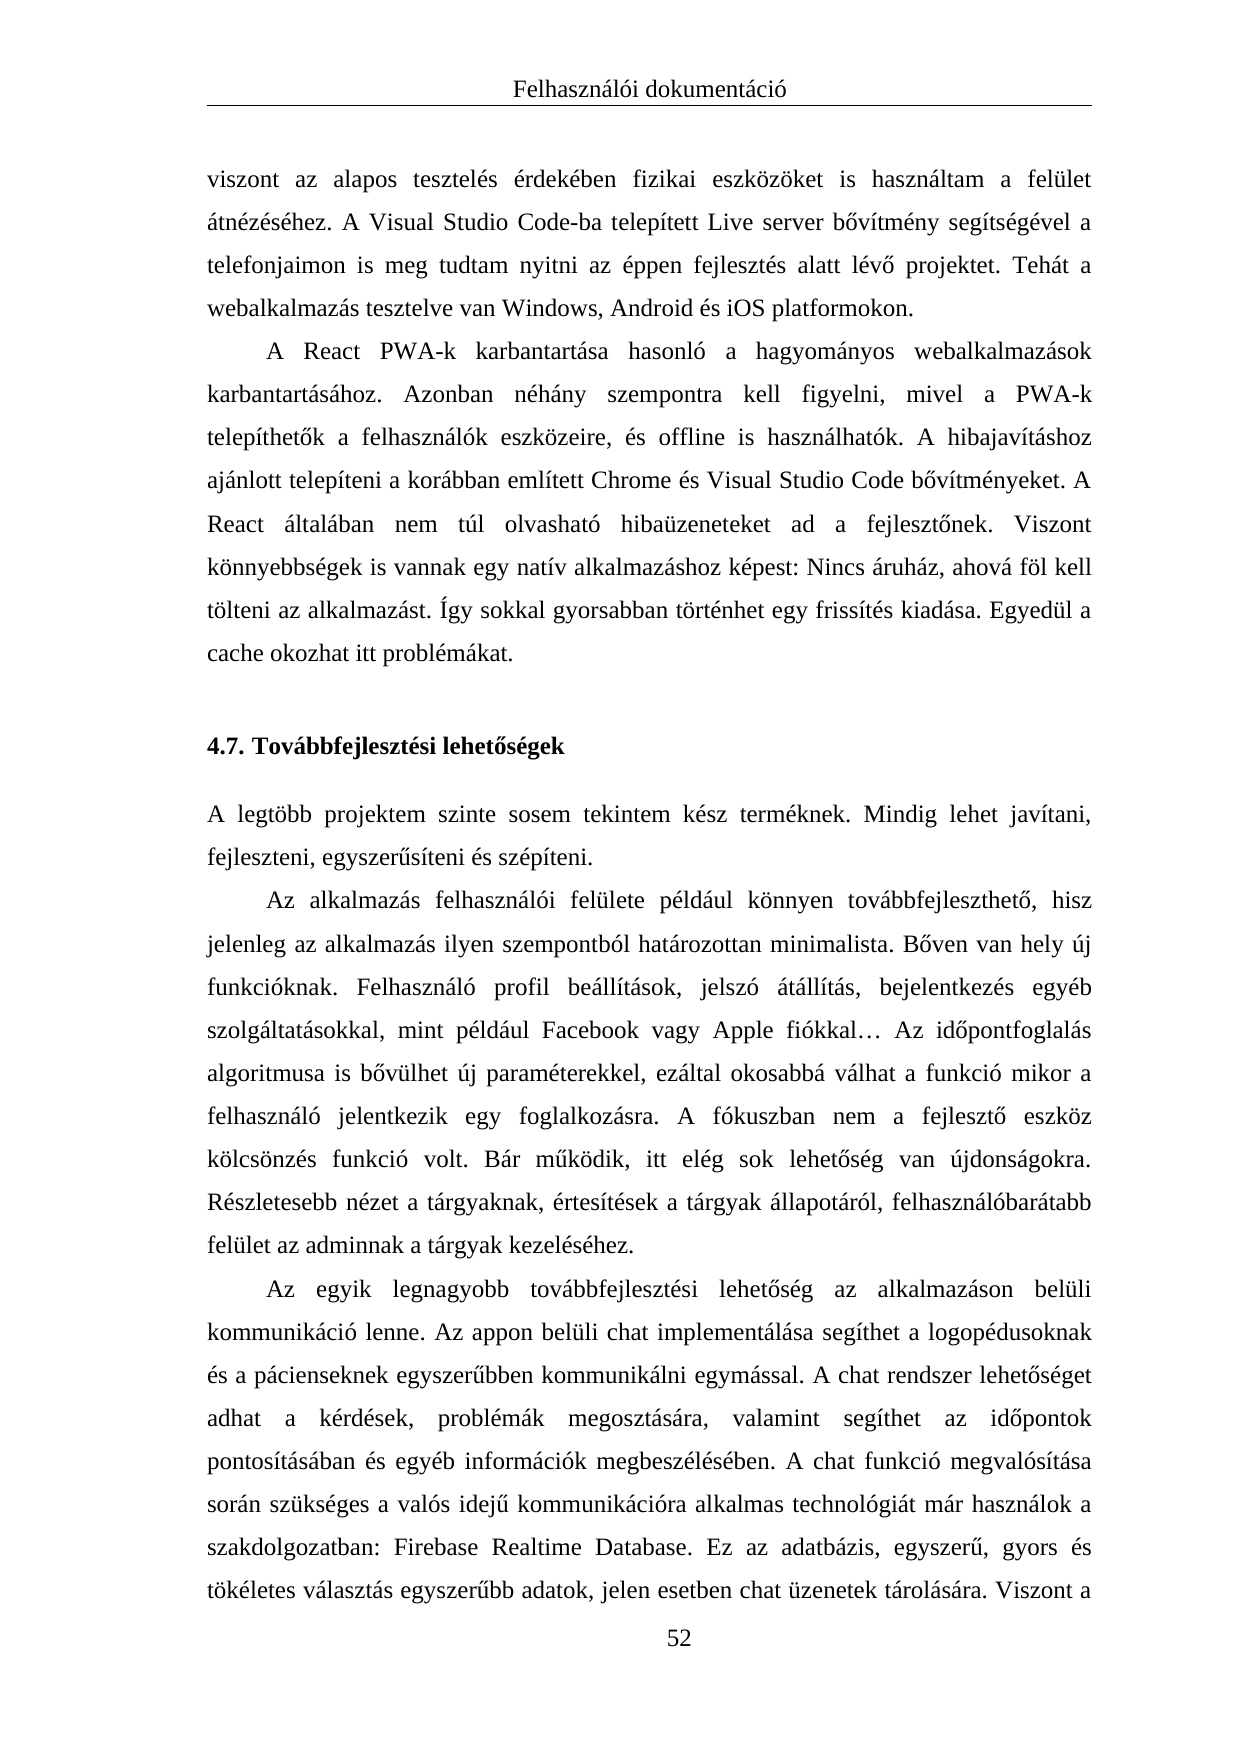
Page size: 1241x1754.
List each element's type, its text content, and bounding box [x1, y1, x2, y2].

text Az alkalmazás felhasználói felülete például könnyen továbbfejleszthető, hisz jelenleg az alkalmazás ilyen szempontból határozottan minimalista. Bőven van hely új funkcióknak. Felhasználó profil beállítások, jelszó átállítás, bejelentkezés egyéb szolgáltatásokkal, mint például Facebook vagy Apple fiókkal… Az időpontfoglalás algoritmusa is bővülhet új paraméterekkel, ezáltal okosabbá válhat a funkció mikor a felhasználó jelentkezik egy foglalkozásra. A fókuszban nem a fejlesztő eszköz kölcsönzés funkció volt. Bár működik, itt elég sok lehetőség van újdonságokra. Részletesebb nézet a tárgyaknak, értesítések a tárgyak állapotáról, felhasználóbarátabb felület az adminnak a tárgyak kezeléséhez. [207, 886, 1092, 1259]
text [207, 164, 1092, 322]
subtitle Továbbfejlesztési lehetőségek [207, 731, 1092, 760]
text A legtöbb projektem szinte sosem tekintem kész terméknek. Mindig lehet javítani, fejleszteni, egyszerűsíteni és szépíteni. [207, 799, 1092, 871]
text A React PWA-k karbantartása hasonló a hagyományos webalkalmazások karbantartásához. Azonban néhány szempontra kell figyelni, mivel a PWA-k telepíthetők a felhasználók eszközeire, és offline is használhatók. A hibajavításhoz ajánlott telepíteni a korábban említett Chrome és Visual Studio Code bővítményeket. A React általában nem túl olvasható hibaüzeneteket ad a fejlesztőnek. Viszont könnyebbségek is vannak egy natív alkalmazáshoz képest: Nincs áruház, ahová föl kell tölteni az alkalmazást. Így sokkal gyorsabban történhet egy frissítés kiadása. Egyedül a cache okozhat itt problémákat. [207, 336, 1092, 667]
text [207, 1274, 1092, 1604]
